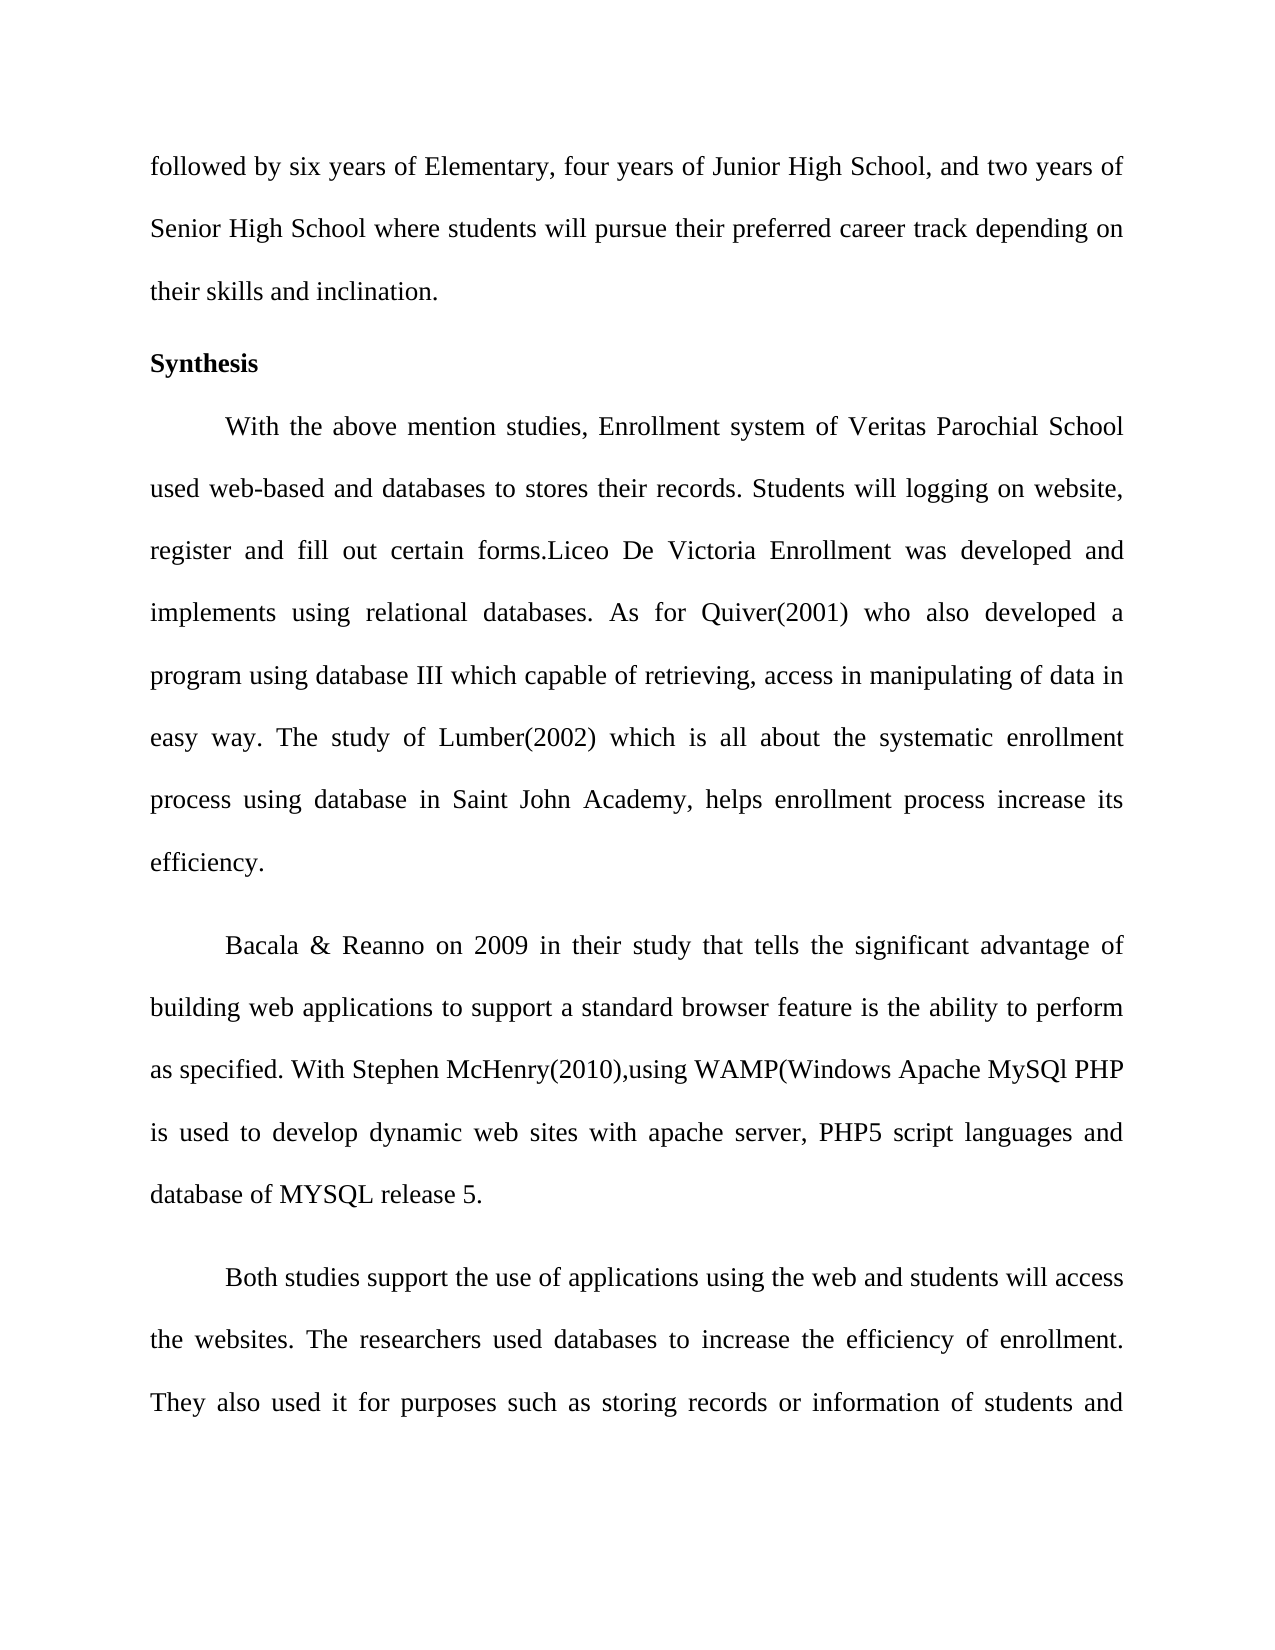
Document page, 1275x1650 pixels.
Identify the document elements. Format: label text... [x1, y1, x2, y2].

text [150, 1261, 1125, 1417]
text Synthesis [150, 347, 1125, 378]
text Bacala & Reanno on 2009 in their study that tells the significant advantage of building web applications to support a standard browser feature is the ability to perform as specified. With Stephen McHenry(2010),using WAMP(Windows Apache MySQl PHP is used to develop dynamic web sites with apache server, PHP5 script languages and database of MYSQL release 5. [150, 929, 1125, 1209]
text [150, 150, 1125, 306]
text With the above mention studies, Enrollment system of Veritas Parochial School used web-based and databases to stores their records. Students will logging on website, register and fill out certain forms.Liceo De Victoria Enrollment was developed and implements using relational databases. As for Quiver(2001) who also developed a program using database III which capable of retrieving, access in manipulating of data in easy way. The study of Lumber(2002) which is all about the systematic enrollment process using database in Saint John Academy, helps enrollment process increase its efficiency. [150, 409, 1125, 877]
